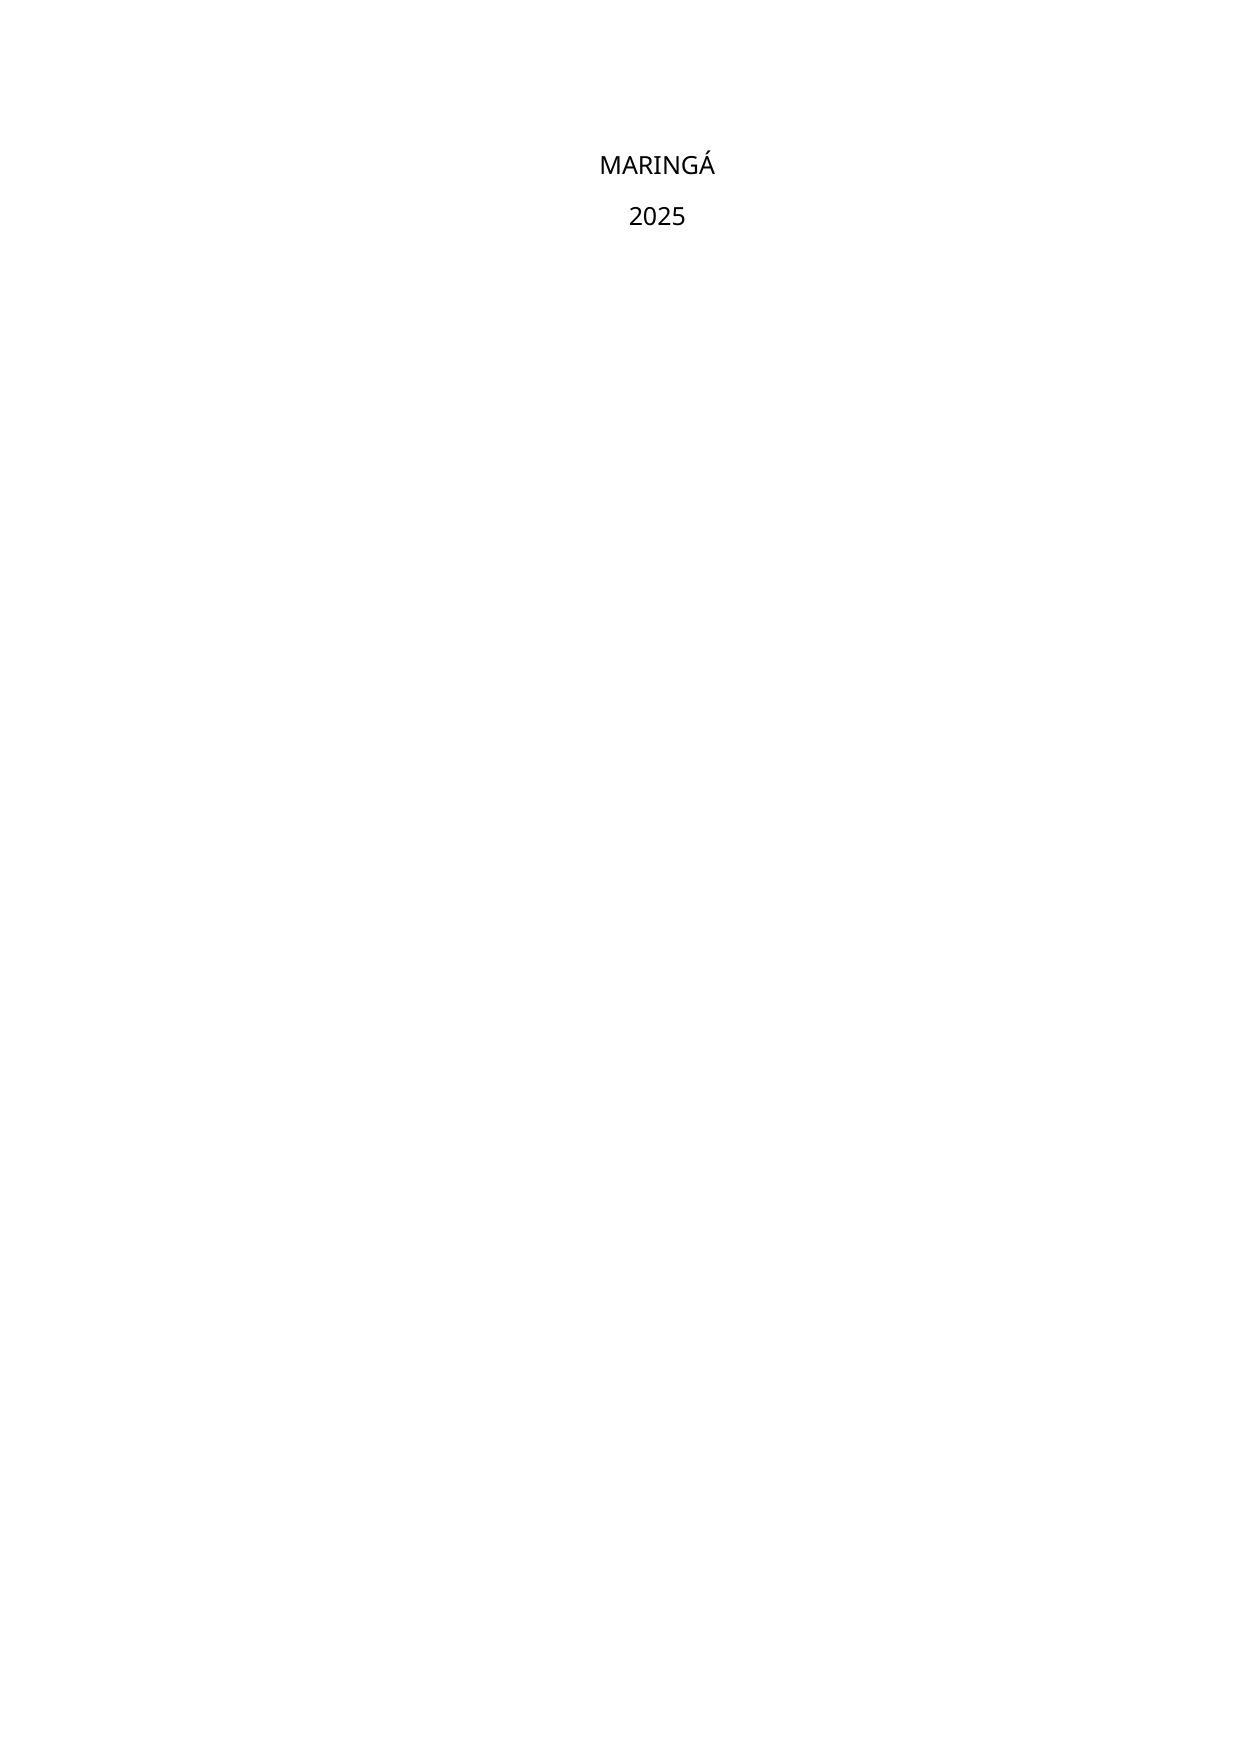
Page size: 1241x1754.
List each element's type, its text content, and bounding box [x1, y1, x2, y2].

text MARINGÁ [177, 148, 1063, 182]
text 2025 [177, 199, 1063, 233]
